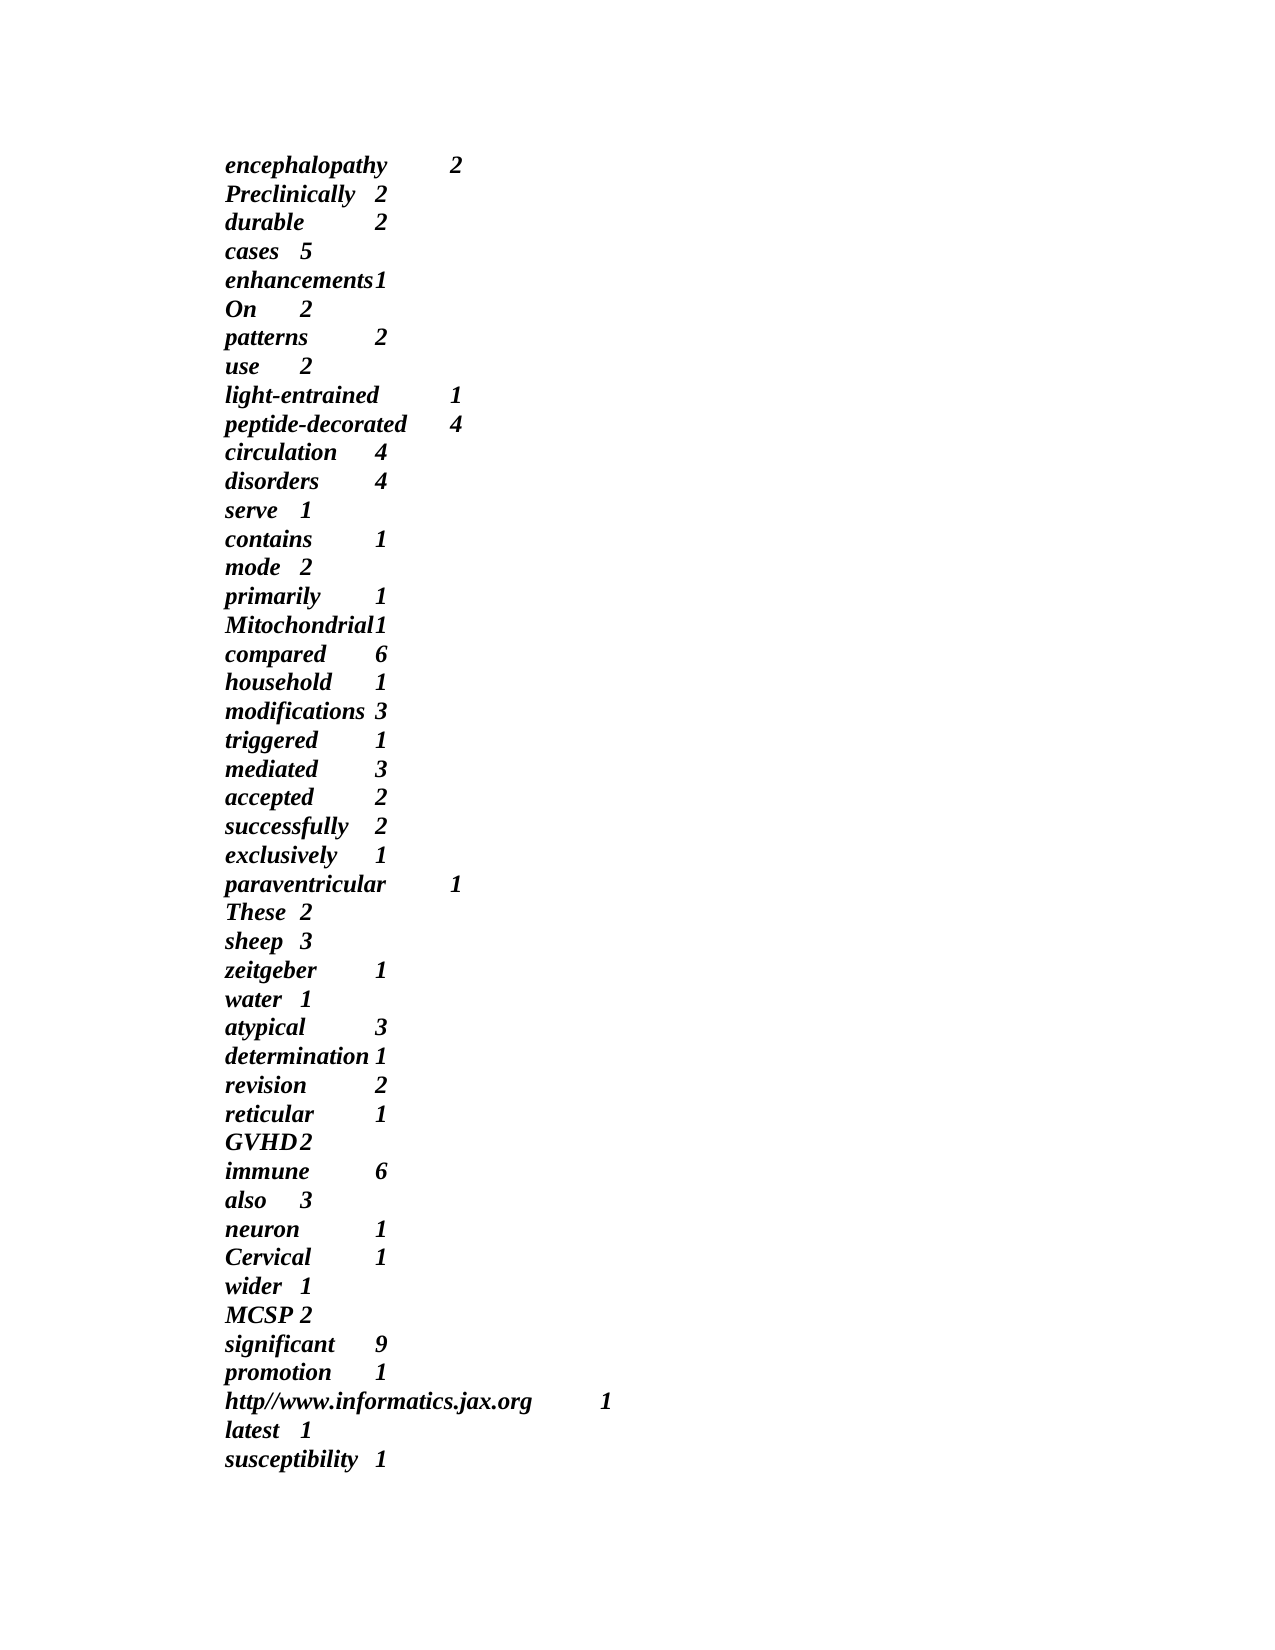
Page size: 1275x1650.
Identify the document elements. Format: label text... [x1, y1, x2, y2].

list susceptibility 1 [225, 1444, 1125, 1472]
list paraventricular 1 [225, 869, 1125, 897]
list exclusively 1 [225, 840, 1125, 869]
list enhancements 1 [225, 265, 1125, 294]
list neuron 1 [225, 1214, 1125, 1242]
list Preclinically 2 [225, 179, 1125, 207]
list determination 1 [225, 1041, 1125, 1070]
list zeitgeber 1 [225, 955, 1125, 984]
list durable 2 [225, 207, 1125, 236]
list mode 2 [225, 552, 1125, 581]
list disorders 4 [225, 466, 1125, 495]
list use 2 [225, 351, 1125, 380]
list also 3 [225, 1185, 1125, 1214]
list These 2 [225, 897, 1125, 926]
list latest 1 [225, 1415, 1125, 1444]
list On 2 [225, 294, 1125, 322]
list atypical 3 [225, 1012, 1125, 1041]
list compared 6 [225, 639, 1125, 667]
list reticular 1 [225, 1099, 1125, 1127]
list successfully 2 [225, 811, 1125, 840]
list light-entrained 1 [225, 380, 1125, 409]
list sheep 3 [225, 926, 1125, 955]
list http//www.informatics.jax.org 1 [225, 1386, 1125, 1415]
list significant 9 [225, 1329, 1125, 1357]
list Mitochondrial 1 [225, 610, 1125, 639]
list MCSP 2 [225, 1300, 1125, 1329]
list Cervical 1 [225, 1242, 1125, 1271]
list primarily 1 [225, 581, 1125, 610]
list promotion 1 [225, 1357, 1125, 1386]
list triggered 1 [225, 725, 1125, 754]
list circulation 4 [225, 437, 1125, 466]
list accepted 2 [225, 782, 1125, 811]
list mediated 3 [225, 754, 1125, 782]
list revision 2 [225, 1070, 1125, 1099]
list household 1 [225, 667, 1125, 696]
list modifications 3 [225, 696, 1125, 725]
list contains 1 [225, 524, 1125, 552]
list immune 6 [225, 1156, 1125, 1185]
list encephalopathy 2 [225, 150, 1125, 179]
list cases 5 [225, 236, 1125, 265]
list GVHD 2 [225, 1127, 1125, 1156]
list patterns 2 [225, 322, 1125, 351]
list peptide-decorated 4 [225, 409, 1125, 437]
list water 1 [225, 984, 1125, 1012]
list wider 1 [225, 1271, 1125, 1300]
list serve 1 [225, 495, 1125, 524]
